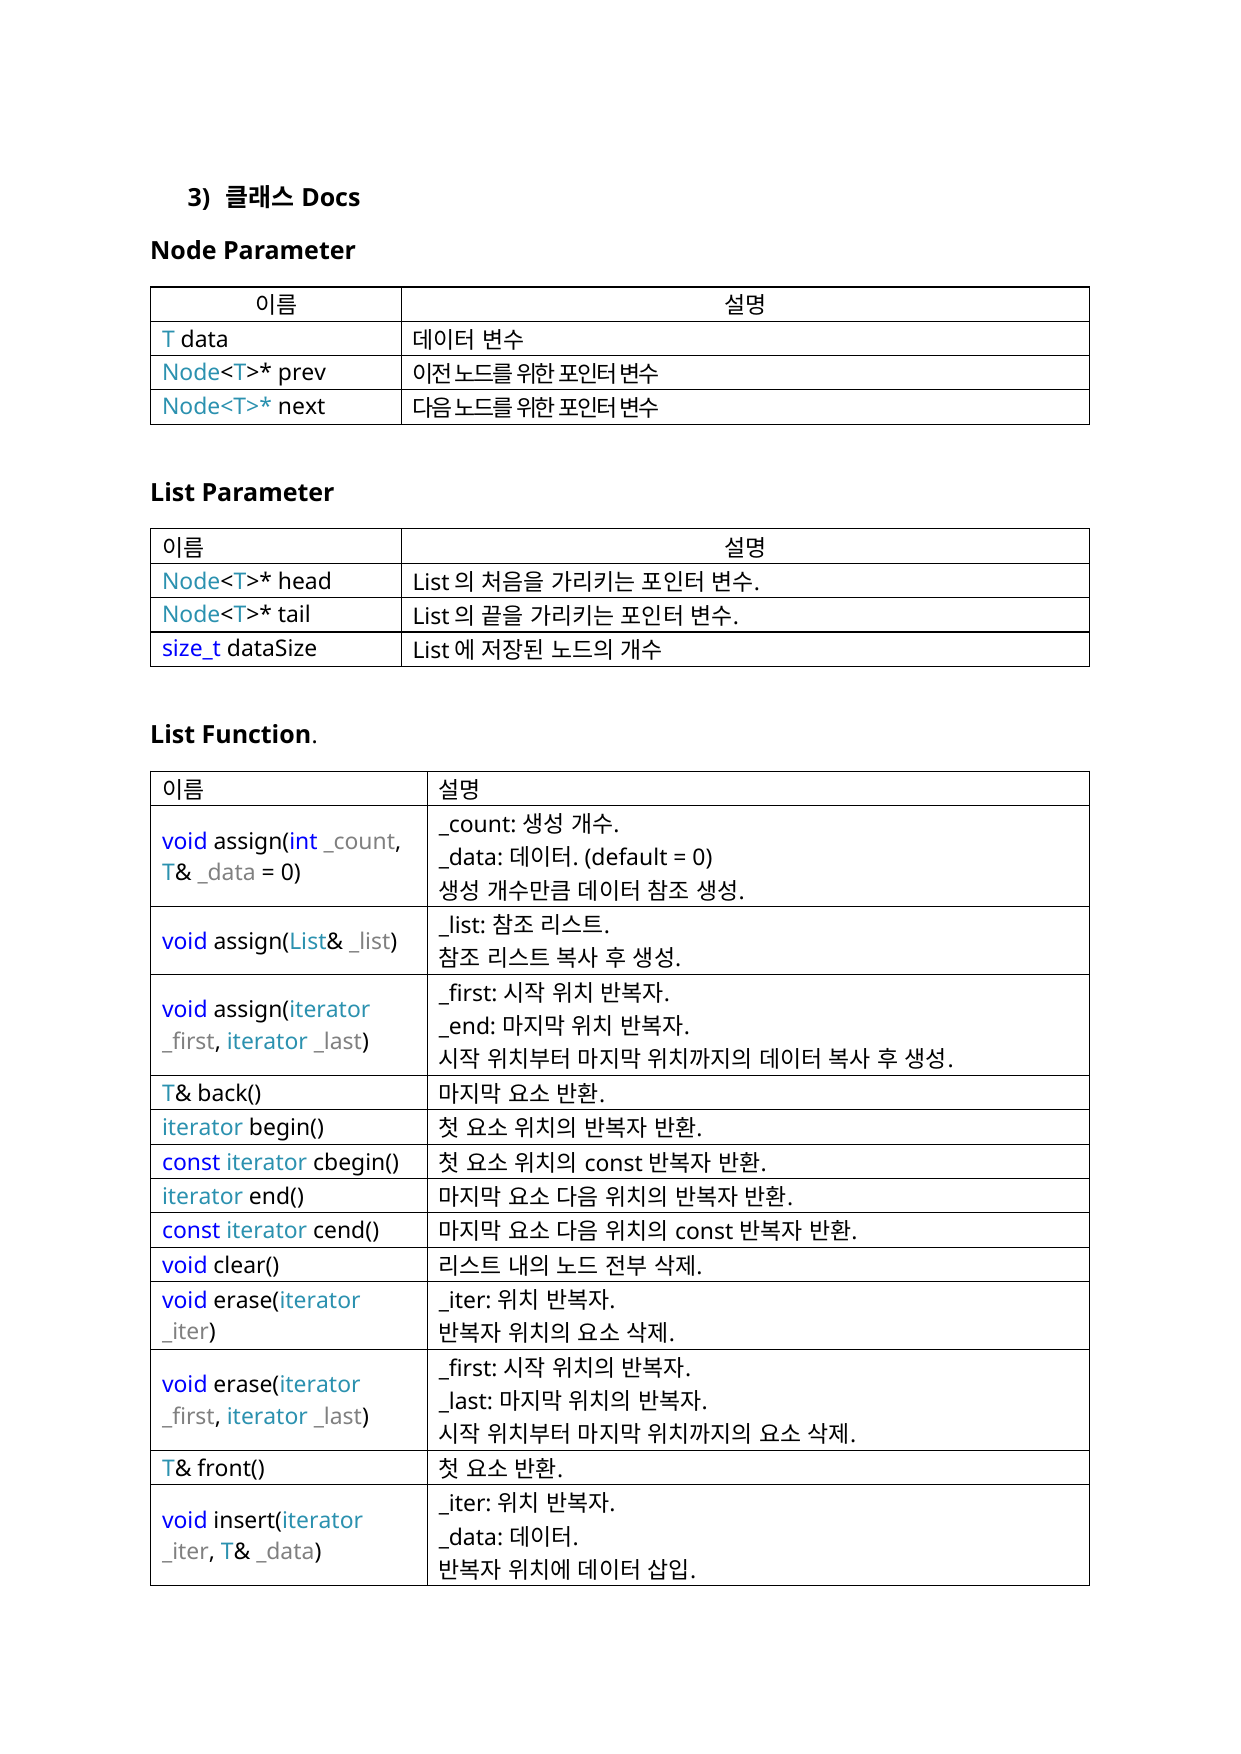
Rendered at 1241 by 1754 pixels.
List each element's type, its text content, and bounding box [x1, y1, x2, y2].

table_cell void erase(iterator _iter) [151, 1282, 427, 1349]
table_header 설명 [402, 288, 1089, 321]
table_cell _first: 시작 위치 반복자. _end: 마지막 위치 반복자. 시작 위치부터 마지막 위치까지의 데이터 복사 후 생성. [428, 975, 1089, 1075]
table_header 설명 [402, 529, 1089, 563]
table_cell 마지막 요소 다음 위치의 const 반복자 반환. [428, 1213, 1089, 1247]
table_cell const iterator cbegin() [151, 1145, 427, 1178]
table_cell _first: 시작 위치의 반복자. _last: 마지막 위치의 반복자. 시작 위치부터 마지막 위치까지의 요소 삭제. [428, 1350, 1089, 1450]
table_cell Node<T>* prev [151, 356, 401, 389]
table_header 이름 [151, 288, 401, 321]
table_cell _count: 생성 개수. _data: 데이터. (default = 0) 생성 개수만큼 데이터 참조 생성. [428, 806, 1089, 906]
table_cell 마지막 요소 반환. [428, 1076, 1089, 1109]
table_cell iterator end() [151, 1179, 427, 1212]
table_cell 이전 노드를 위한 포인터 변수 [402, 356, 1089, 389]
table_cell List에 저장된 노드의 개수 [402, 633, 1089, 666]
table_cell 리스트 내의 노드 전부 삭제. [428, 1248, 1089, 1281]
table_cell iterator begin() [151, 1110, 427, 1143]
text List Parameter [150, 475, 1090, 509]
table_cell _list: 참조 리스트. 참조 리스트 복사 후 생성. [428, 907, 1089, 974]
table_cell List의 처음을 가리키는 포인터 변수. [402, 564, 1089, 597]
table_cell void assign(int _count, T& _data = 0) [151, 806, 427, 906]
table_cell _iter: 위치 반복자. 반복자 위치의 요소 삭제. [428, 1282, 1089, 1349]
table_cell _iter: 위치 반복자. _data: 데이터. 반복자 위치에 데이터 삽입. [428, 1485, 1089, 1585]
table_cell List의 끝을 가리키는 포인터 변수. [402, 598, 1089, 631]
table_cell T data [151, 322, 401, 355]
table_cell void insert(iterator _iter, T& _data) [151, 1485, 427, 1585]
table_cell Node<T>* next [151, 390, 401, 423]
text Node Parameter [150, 233, 1090, 267]
table_cell const iterator cend() [151, 1213, 427, 1247]
table_cell 마지막 요소 다음 위치의 반복자 반환. [428, 1179, 1089, 1212]
table_cell Node<T>* head [151, 564, 401, 597]
table_cell void assign(List& _list) [151, 907, 427, 974]
table_header 설명 [428, 772, 1089, 805]
table_cell 첫 요소 위치의 반복자 반환. [428, 1110, 1089, 1143]
table_cell 첫 요소 위치의 const 반복자 반환. [428, 1145, 1089, 1178]
table_cell T& front() [151, 1451, 427, 1484]
list 클래스 Docs [187, 177, 1090, 213]
table_cell Node<T>* tail [151, 598, 401, 631]
table_cell size_t dataSize [151, 633, 401, 666]
table_cell void clear() [151, 1248, 427, 1281]
table_cell 첫 요소 반환. [428, 1451, 1089, 1484]
table_cell void assign(iterator _first, iterator _last) [151, 975, 427, 1075]
table_header 이름 [151, 529, 401, 563]
table_cell 데이터 변수 [402, 322, 1089, 355]
table_cell T& back() [151, 1076, 427, 1109]
table_cell 다음 노드를 위한 포인터 변수 [402, 390, 1089, 423]
table_header 이름 [151, 772, 427, 805]
text List Function. [150, 717, 1090, 751]
table_cell void erase(iterator _first, iterator _last) [151, 1350, 427, 1450]
